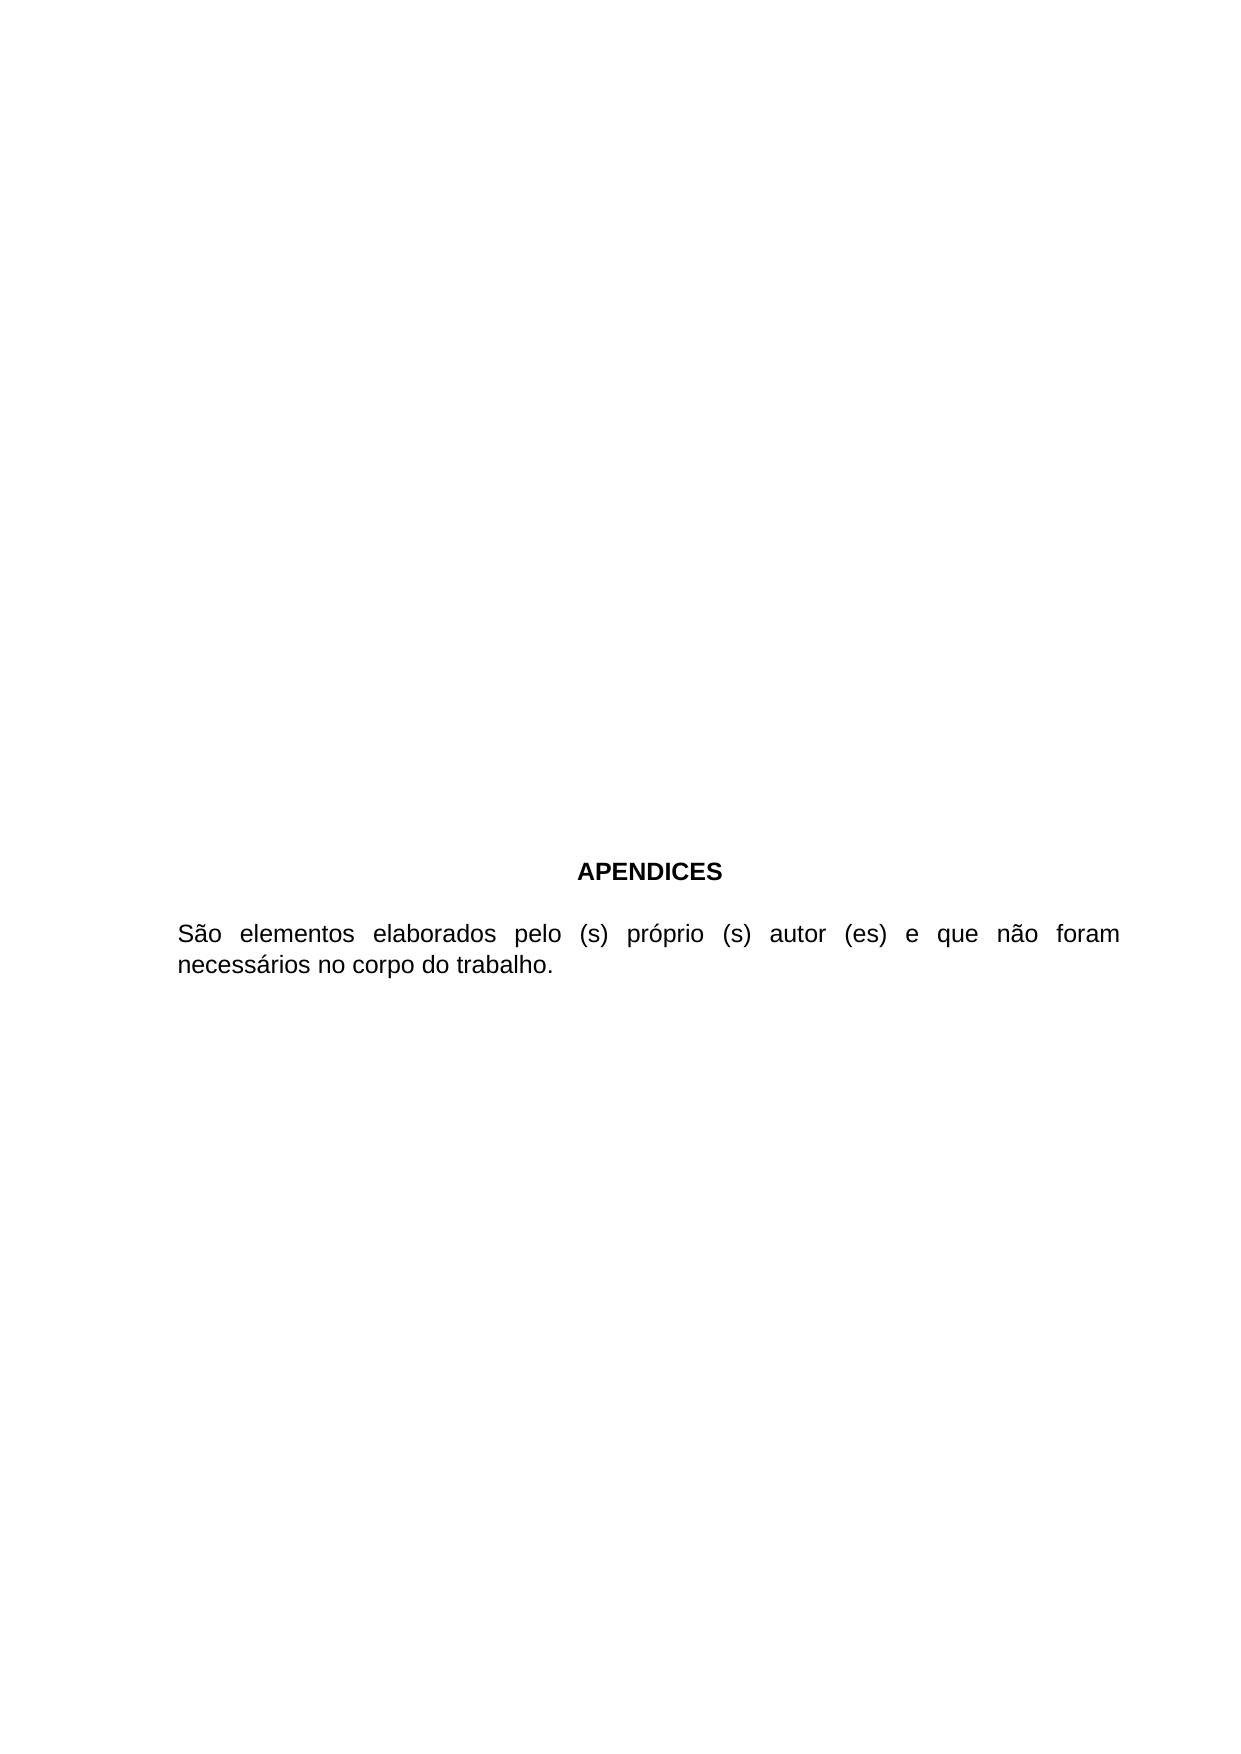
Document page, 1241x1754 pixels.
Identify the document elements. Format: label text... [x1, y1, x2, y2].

text São elementos elaborados pelo (s) próprio (s) autor (es) e que não foram necessários no corpo do trabalho. [177, 918, 1122, 978]
subtitle APENDICES [177, 857, 1122, 886]
